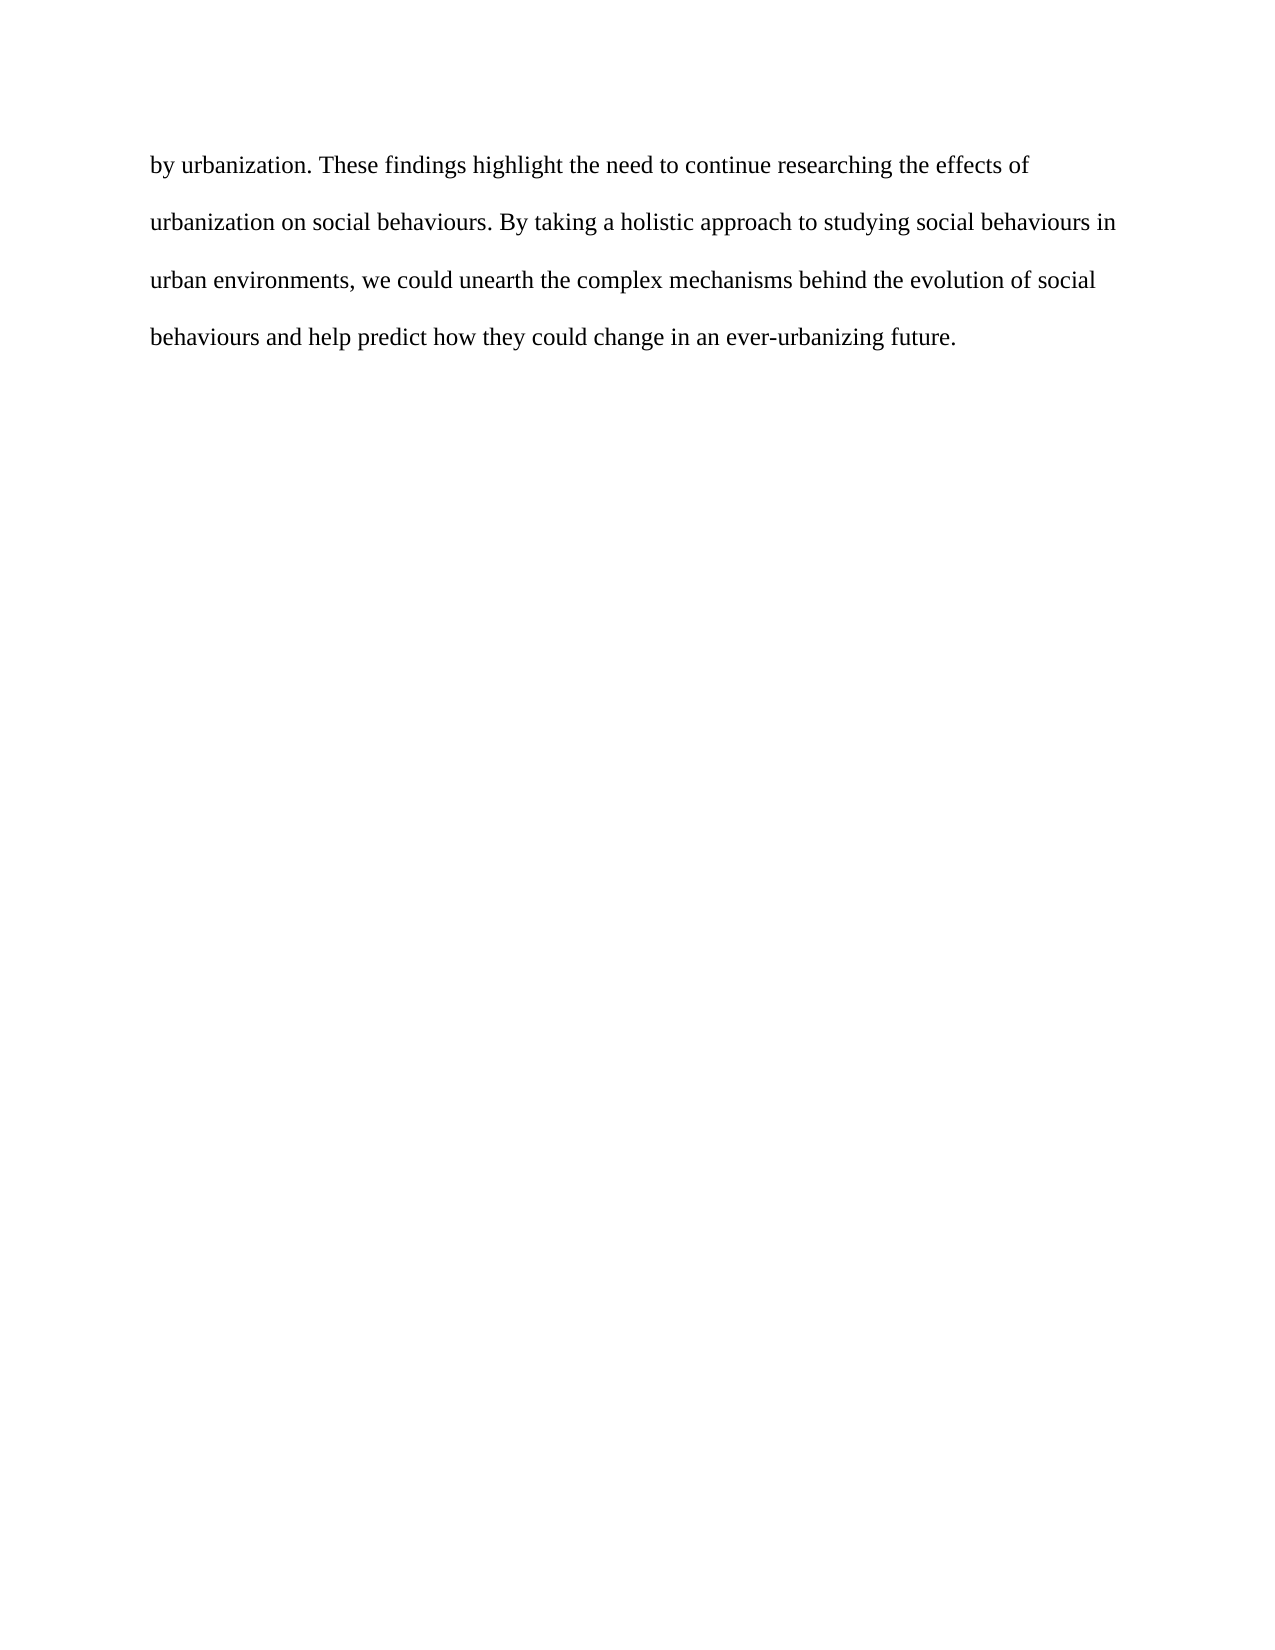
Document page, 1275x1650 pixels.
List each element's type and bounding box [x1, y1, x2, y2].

text [150, 150, 1125, 351]
